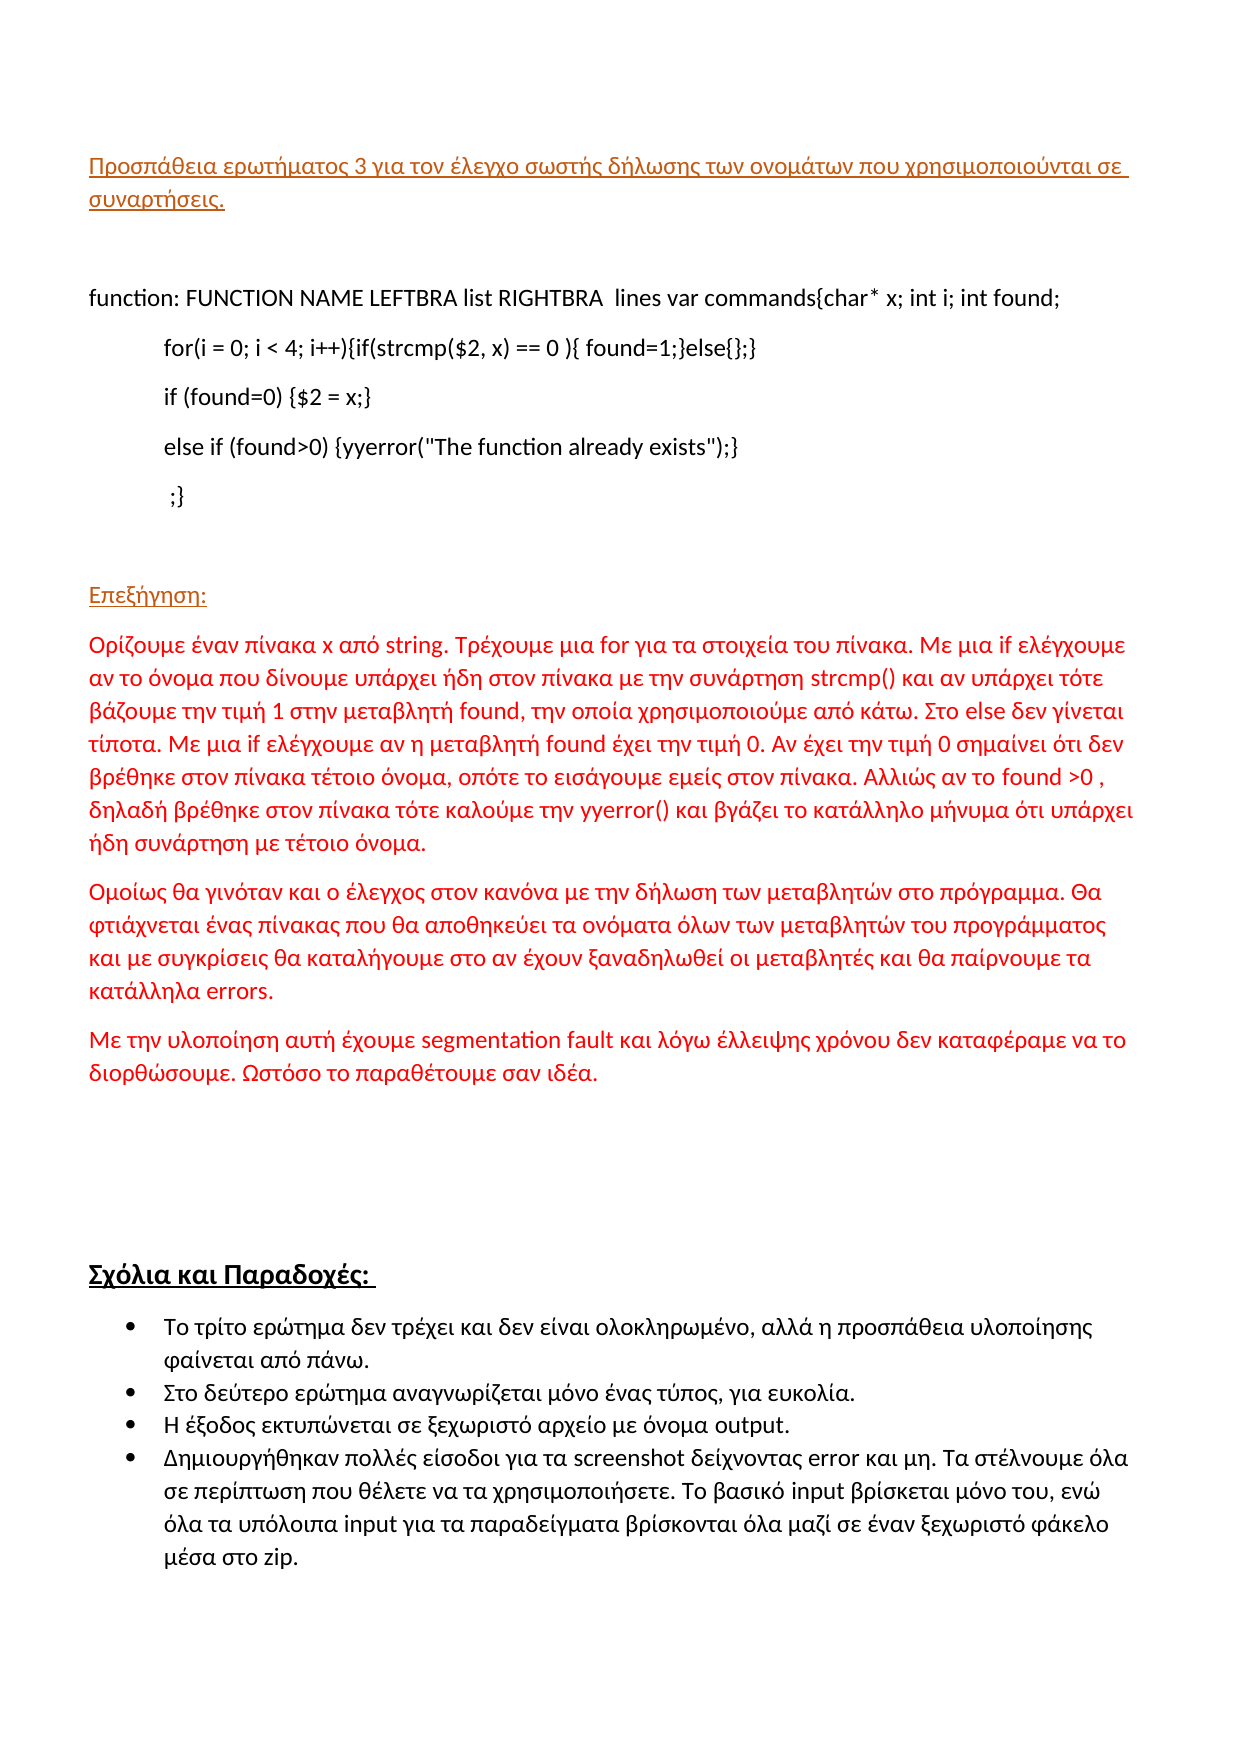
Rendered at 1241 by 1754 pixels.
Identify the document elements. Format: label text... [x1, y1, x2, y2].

text Ομοίως θα γινόταν και ο έλεγχος στον κανόνα με την δήλωση των μεταβλητών στο πρόγραμμα. Θα φτιάχνεται ένας πίνακας που θα αποθηκεύει τα ονόματα όλων των μεταβλητών του προγράμματος και με συγκρίσεις θα καταλήγουμε στο αν έχουν ξαναδηλωθεί οι μεταβλητές και θα παίρνουμε τα κατάλληλα errors. [89, 876, 1137, 1006]
text Με την υλοποίηση αυτή έχουμε segmentation fault και λόγω έλλειψης χρόνου δεν καταφέραμε να το διορθώσουμε. Ωστόσο το παραθέτουμε σαν ιδέα. [89, 1024, 1137, 1088]
text Προσπάθεια ερωτήματος 3 για τον έλεγχο σωστής δήλωσης των ονομάτων που χρησιμοποιούνται σε συναρτήσεις. [89, 150, 1137, 213]
text if (found=0) {$2 = x;} [89, 381, 1137, 412]
list Το τρίτο ερώτημα δεν τρέχει και δεν είναι ολοκληρωμένο, αλλά η προσπάθεια υλοποίησης φαίνεται από πάνω. [126, 1311, 1137, 1374]
text for(i = 0; i < 4; i++){if(strcmp($2, x) == 0 ){ found=1;}else{};} [89, 332, 1137, 362]
list Δημιουργήθηκαν πολλές είσοδοι για τα screenshot δείχνοντας error και μη. Τα στέλνουμε όλα σε περίπτωση που θέλετε να τα χρησιμοποιήσετε. Το βασικό input βρίσκεται μόνο του, ενώ όλα τα υπόλοιπα input για τα παραδείγματα βρίσκονται όλα μαζί σε έναν ξεχωριστό φάκελο μέσα στο zip. [126, 1443, 1137, 1572]
text Επεξήγηση: [89, 579, 1137, 610]
text else if (found>0) {yyerror("The function already exists");} [89, 431, 1137, 461]
list Η έξοδος εκτυπώνεται σε ξεχωριστό αρχείο με όνομα output. [126, 1410, 1137, 1440]
text Σχόλια και Παραδοχές: [89, 1256, 1137, 1291]
list Στο δεύτερο ερώτημα αναγνωρίζεται μόνο ένας τύπος, για ευκολία. [126, 1377, 1137, 1407]
text Ορίζουμε έναν πίνακα x από string. Τρέχουμε μια for για τα στοιχεία του πίνακα. Με μια if ελέγχουμε αν το όνομα που δίνουμε υπάρχει ήδη στον πίνακα με την συνάρτηση strcmp() και αν υπάρχει τότε βάζουμε την τιμή 1 στην μεταβλητή found, την οποία χρησιμοποιούμε από κάτω. Στο else δεν γίνεται τίποτα. Με μια if ελέγχουμε αν η μεταβλητή found έχει την τιμή 0. Αν έχει την τιμή 0 σημαίνει ότι δεν βρέθηκε στον πίνακα τέτοιο όνομα, οπότε το εισάγουμε εμείς στον πίνακα. Αλλιώς αν το found >0 , δηλαδή βρέθηκε στον πίνακα τότε καλούμε την yyerror() και βγάζει το κατάλληλο μήνυμα ότι υπάρχει ήδη συνάρτηση με τέτοιο όνομα. [89, 629, 1137, 857]
text function: FUNCTION NAME LEFTBRA list RIGHTBRA lines var commands{char* x; int i; int found; [89, 282, 1137, 313]
text ;} [89, 480, 1137, 511]
